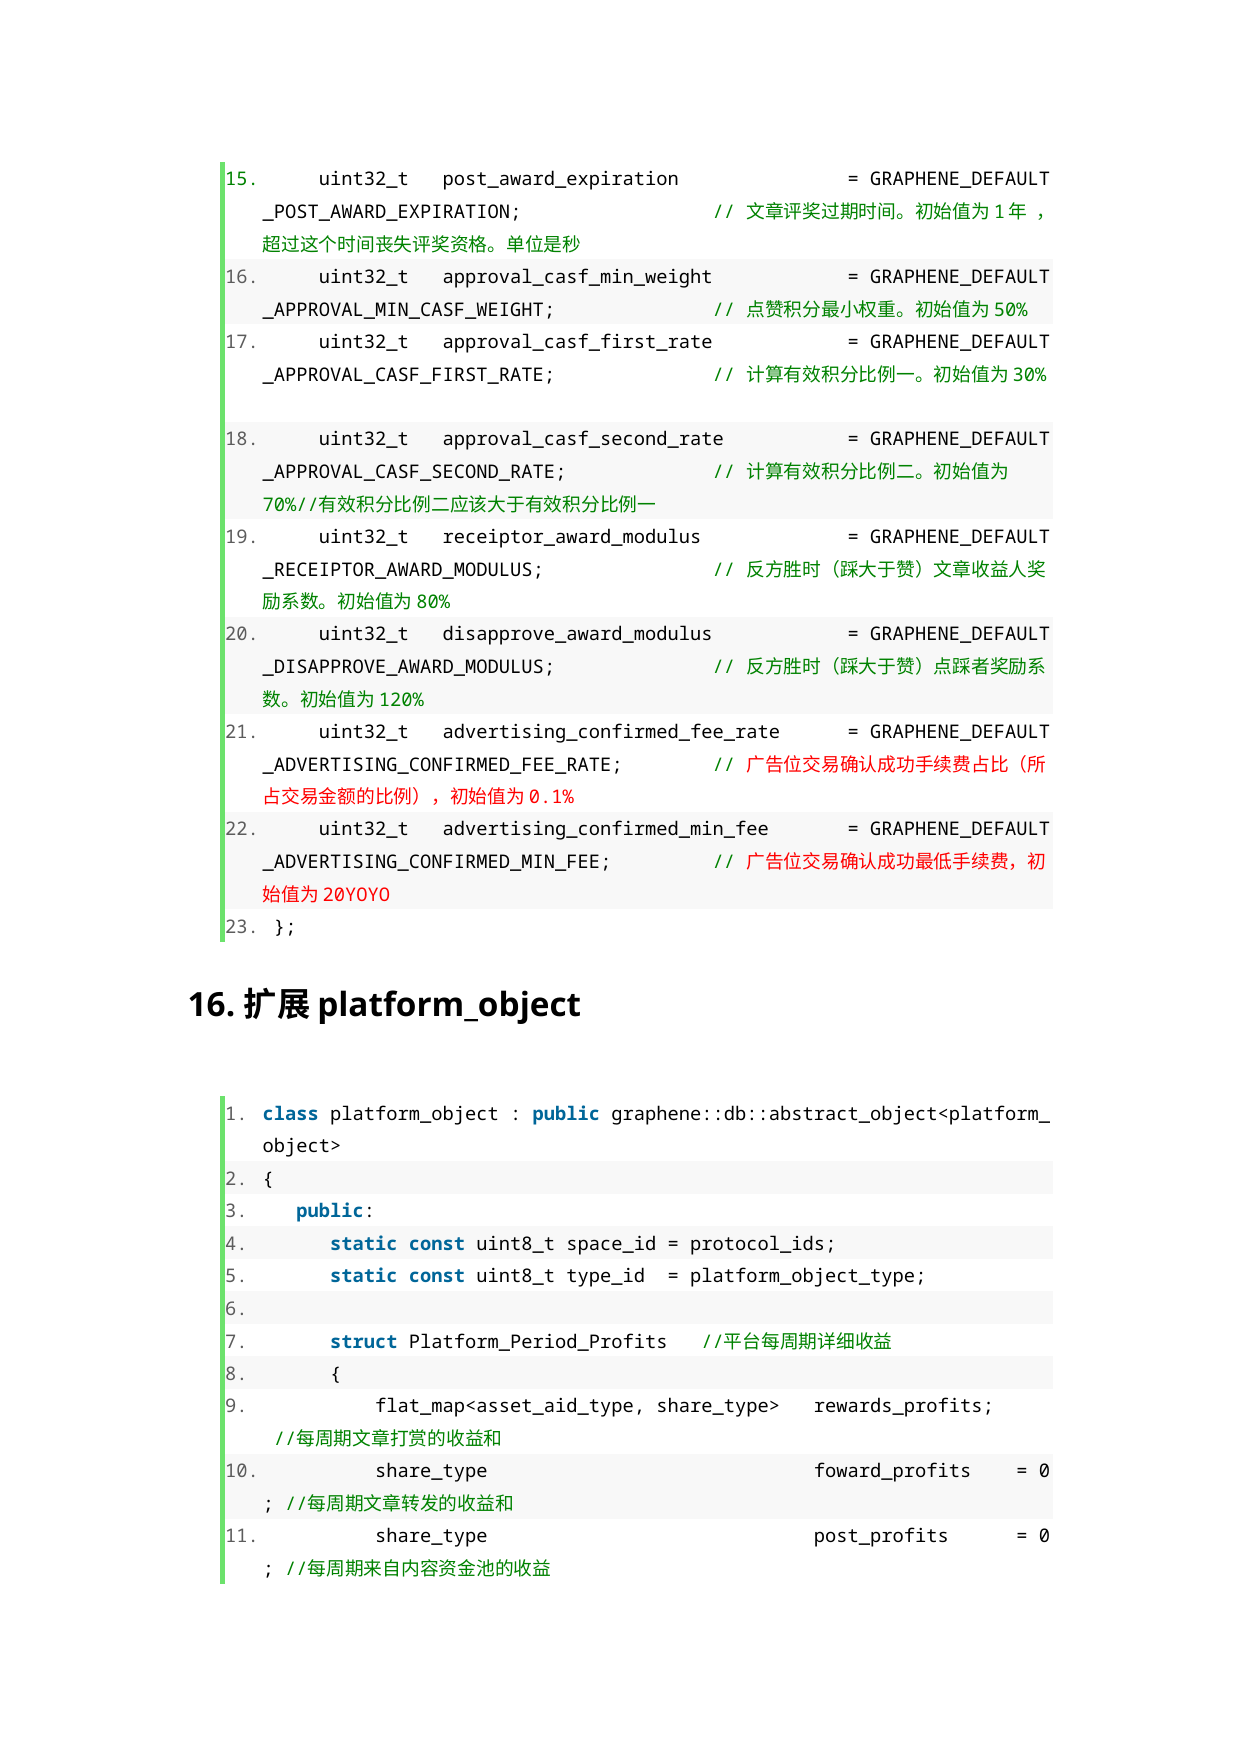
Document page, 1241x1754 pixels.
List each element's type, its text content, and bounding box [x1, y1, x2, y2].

list struct Platform_Period_Profits //平台每周期详细收益 [225, 1324, 1053, 1356]
list uint32_t approval_casf_second_rate = GRAPHENE_DEFAULT_APPROVAL_CASF_SECOND_RATE; // 计算有效积分比例二。初始值为70%//有效积分比例二应该大于有效积分比例一 [225, 422, 1053, 519]
list uint32_t receiptor_award_modulus = GRAPHENE_DEFAULT_RECEIPTOR_AWARD_MODULUS; // 反方胜时（踩大于赞）文章收益人奖励系数。初始值为80% [225, 519, 1053, 617]
list uint32_t advertising_confirmed_min_fee = GRAPHENE_DEFAULT_ADVERTISING_CONFIRMED_MIN_FEE; // 广告位交易确认成功最低手续费，初始值为20YOYO [225, 812, 1053, 909]
list uint32_t post_award_expiration = GRAPHENE_DEFAULT_POST_AWARD_EXPIRATION; // 文章评奖过期时间。初始值为1年 ，超过这个时间丧失评奖资格。单位是秒 [225, 162, 1053, 259]
list flat_map<asset_aid_type, share_type> rewards_profits; //每周期文章打赏的收益和 [225, 1389, 1053, 1454]
list share_type post_profits = 0; //每周期来自内容资金池的收益 [225, 1519, 1053, 1584]
list public: [225, 1194, 1053, 1226]
list share_type foward_profits = 0; //每周期文章转发的收益和 [225, 1454, 1053, 1519]
list }; [225, 909, 1053, 942]
list uint32_t disapprove_award_modulus = GRAPHENE_DEFAULT_DISAPPROVE_AWARD_MODULUS; // 反方胜时（踩大于赞）点踩者奖励系数。初始值为120% [225, 617, 1053, 714]
list { [225, 1356, 1053, 1389]
list uint32_t advertising_confirmed_fee_rate = GRAPHENE_DEFAULT_ADVERTISING_CONFIRMED_FEE_RATE; // 广告位交易确认成功手续费占比（所占交易金额的比例），初始值为0.1% [225, 714, 1053, 812]
list static const uint8_t space_id = protocol_ids; [225, 1226, 1053, 1259]
list uint32_t approval_casf_first_rate = GRAPHENE_DEFAULT_APPROVAL_CASF_FIRST_RATE; // 计算有效积分比例一。初始值为30% [225, 324, 1053, 422]
list { [225, 1161, 1053, 1194]
subtitle 16. 扩展platform_object [187, 969, 1053, 1034]
list static const uint8_t type_id = platform_object_type; [225, 1259, 1053, 1291]
list uint32_t approval_casf_min_weight = GRAPHENE_DEFAULT_APPROVAL_MIN_CASF_WEIGHT; // 点赞积分最小权重。初始值为50% [225, 259, 1053, 324]
list class platform_object : public graphene::db::abstract_object<platform_object> [225, 1096, 1053, 1161]
